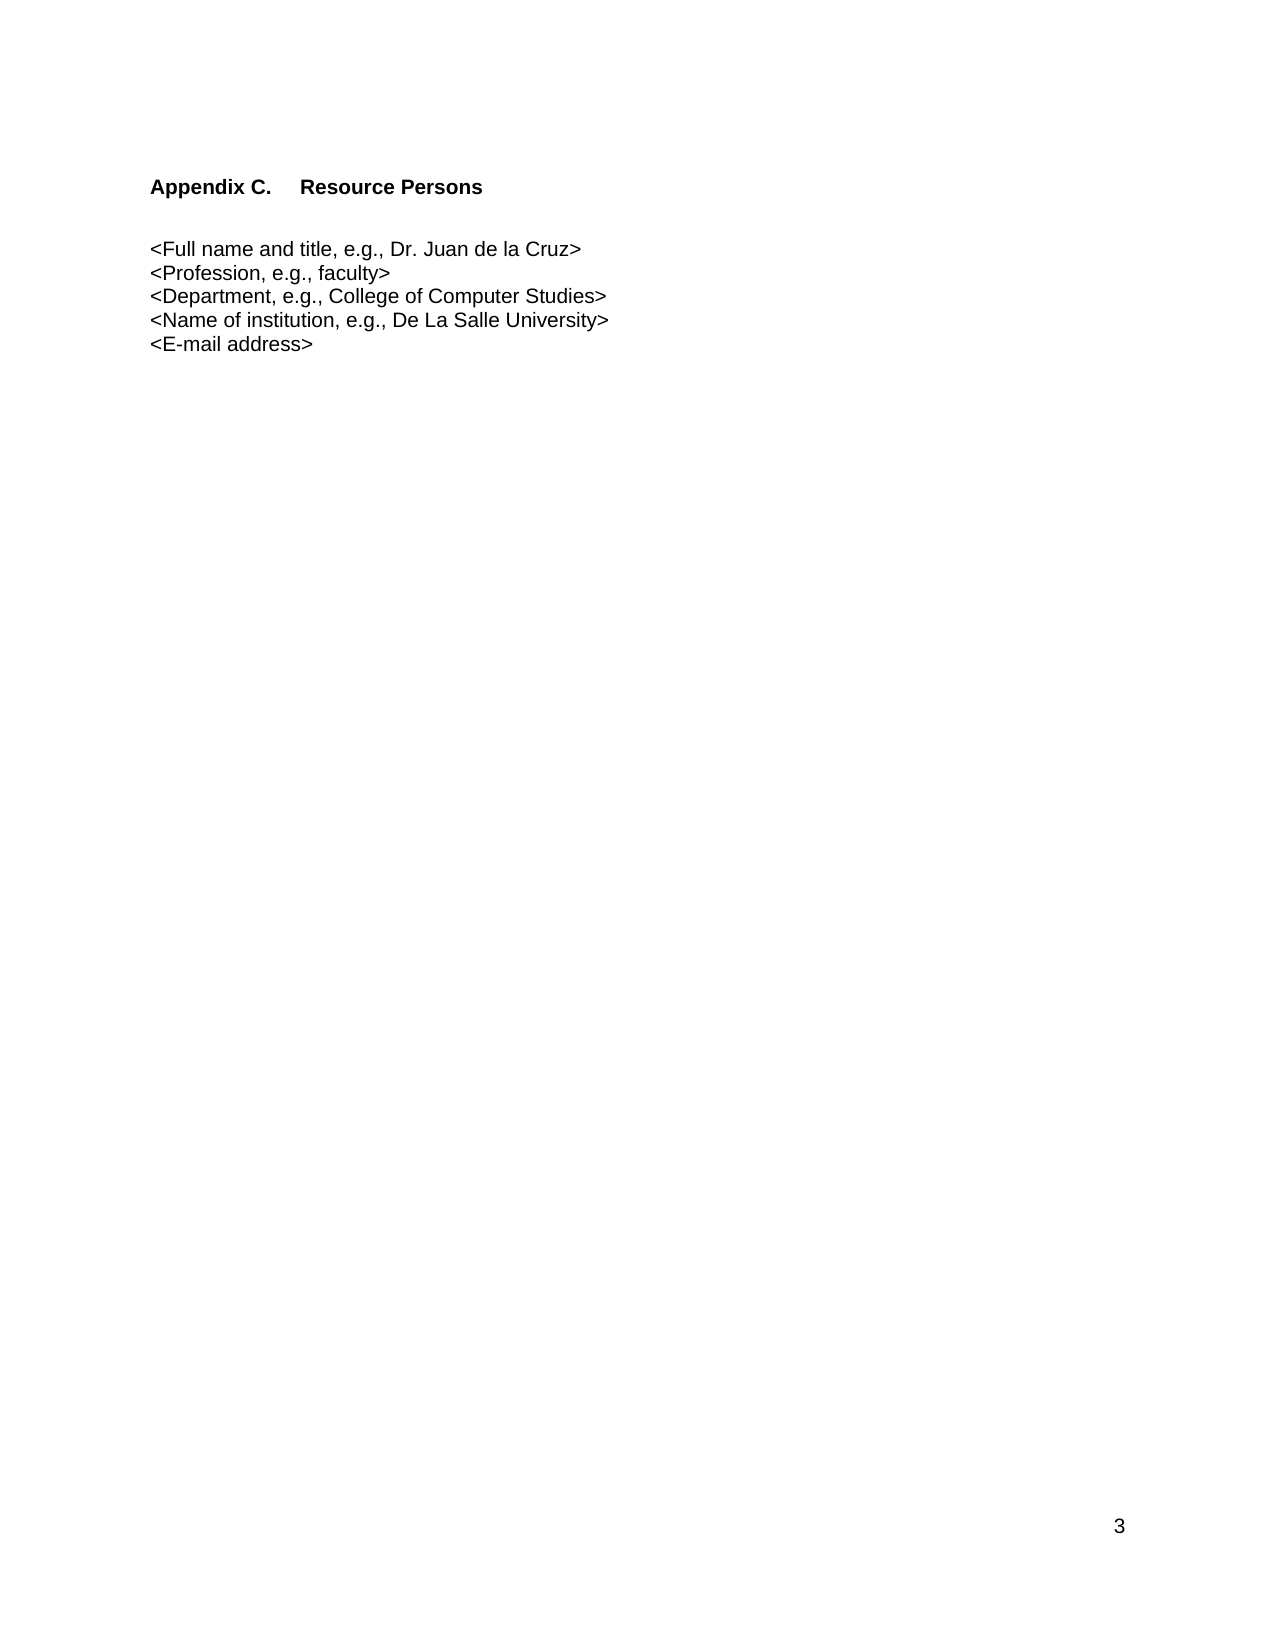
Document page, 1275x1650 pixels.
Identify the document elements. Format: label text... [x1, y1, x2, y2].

text <Name of institution, e.g., De La Salle University> [150, 308, 1125, 332]
text <E-mail address> [150, 332, 1125, 356]
text Resource Persons [150, 175, 1125, 199]
text <Profession, e.g., faculty> [150, 260, 1125, 284]
text <Full name and title, e.g., Dr. Juan de la Cruz> [150, 236, 1125, 260]
text <Department, e.g., College of Computer Studies> [150, 284, 1125, 308]
